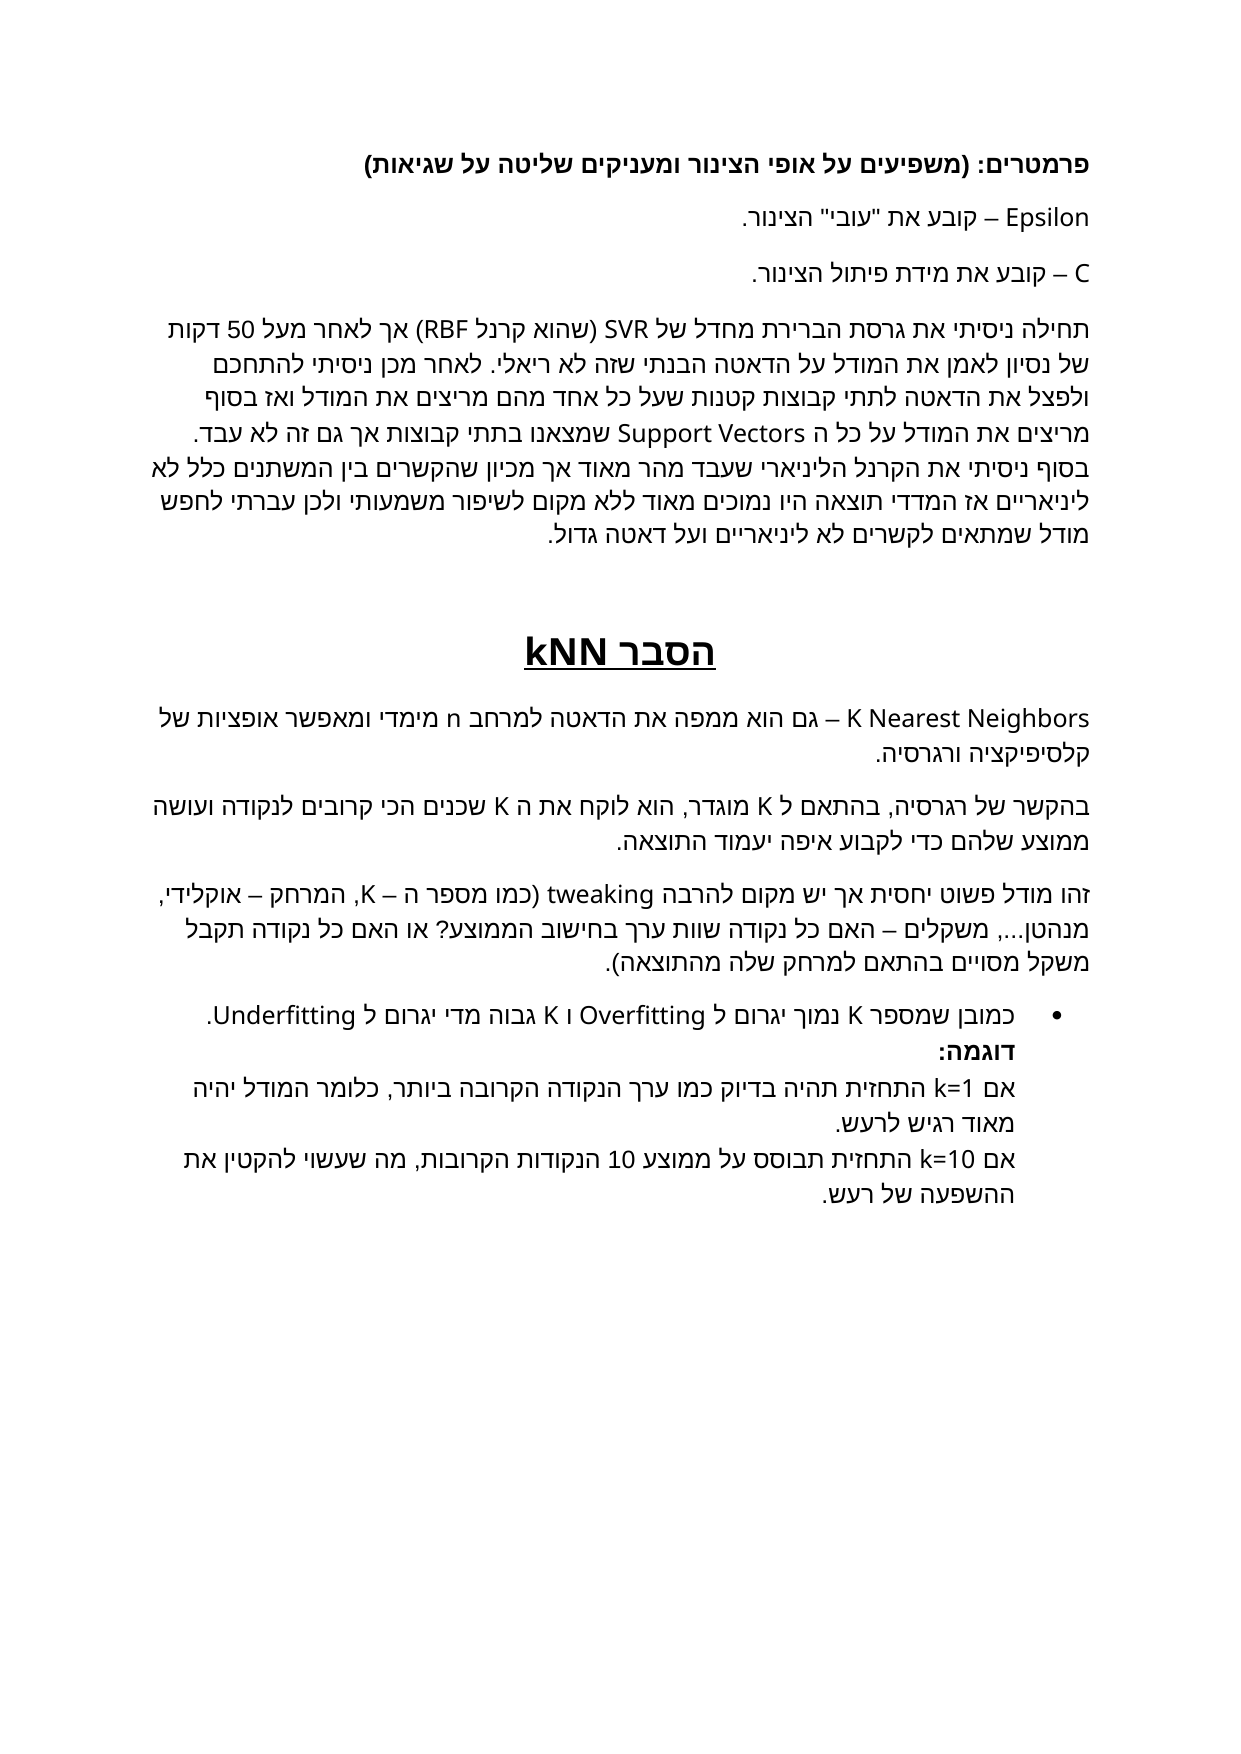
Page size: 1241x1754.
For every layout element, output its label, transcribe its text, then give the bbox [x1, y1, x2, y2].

list דוגמה: אם k=1 התחזית תהיה בדיוק כמו ערך הנקודה הקרובה ביותר, כלומר המודל יהיה מאוד רגיש לרעש. אם k=10 התחזית תבוסס על ממוצע 10 הנקודות הקרובות, מה שעשוי להקטין את ההשפעה של רעש. [150, 1037, 1015, 1209]
text הסבר kNN [150, 626, 1090, 677]
text זהו מודל פשוט יחסית אך יש מקום להרבה tweaking (כמו מספר ה – K, המרחק – אוקלידי, מנהטן..., משקלים – האם כל נקודה שוות ערך בחישוב הממוצע? או האם כל נקודה תקבל משקל מסויים בהתאם למרחק שלה מהתוצאה). [150, 877, 1090, 977]
text תחילה ניסיתי את גרסת הברירת מחדל של SVR (שהוא קרנל RBF) אך לאחר מעל 50 דקות של נסיון לאמן את המודל על הדאטה הבנתי שזה לא ריאלי. לאחר מכן ניסיתי להתחכם ולפצל את הדאטה לתתי קבוצות קטנות שעל כל אחד מהם מריצים את המודל ואז בסוף מריצים את המודל על כל ה Support Vectors שמצאנו בתתי קבוצות אך גם זה לא עבד. בסוף ניסיתי את הקרנל הליניארי שעבד מהר מאוד אך מכיון שהקשרים בין המשתנים כלל לא ליניאריים אז המדדי תוצאה היו נמוכים מאוד ללא מקום לשיפור משמעותי ולכן עברתי לחפש מודל שמתאים לקשרים לא ליניאריים ועל דאטה גדול. [150, 311, 1090, 549]
text בהקשר של רגרסיה, בהתאם ל K מוגדר, הוא לוקח את ה K שכנים הכי קרובים לנקודה ועושה ממוצע שלהם כדי לקבוע איפה יעמוד התוצאה. [150, 789, 1090, 856]
text Epsilon – קובע את "עובי" הצינור. [150, 200, 1090, 234]
text C – קובע את מידת פיתול הצינור. [150, 256, 1090, 289]
text K Nearest Neighbors – גם הוא ממפה את הדאטה למרחב n מימדי ומאפשר אופציות של קלסיפיקציה ורגרסיה. [150, 701, 1090, 768]
list כמובן שמספר K נמוך יגרום ל Overfitting ו K גבוה מדי יגרום ל Underfitting. [150, 998, 1053, 1032]
text פרמטרים: (משפיעים על אופי הצינור ומעניקים שליטה על שגיאות) [150, 150, 1090, 179]
